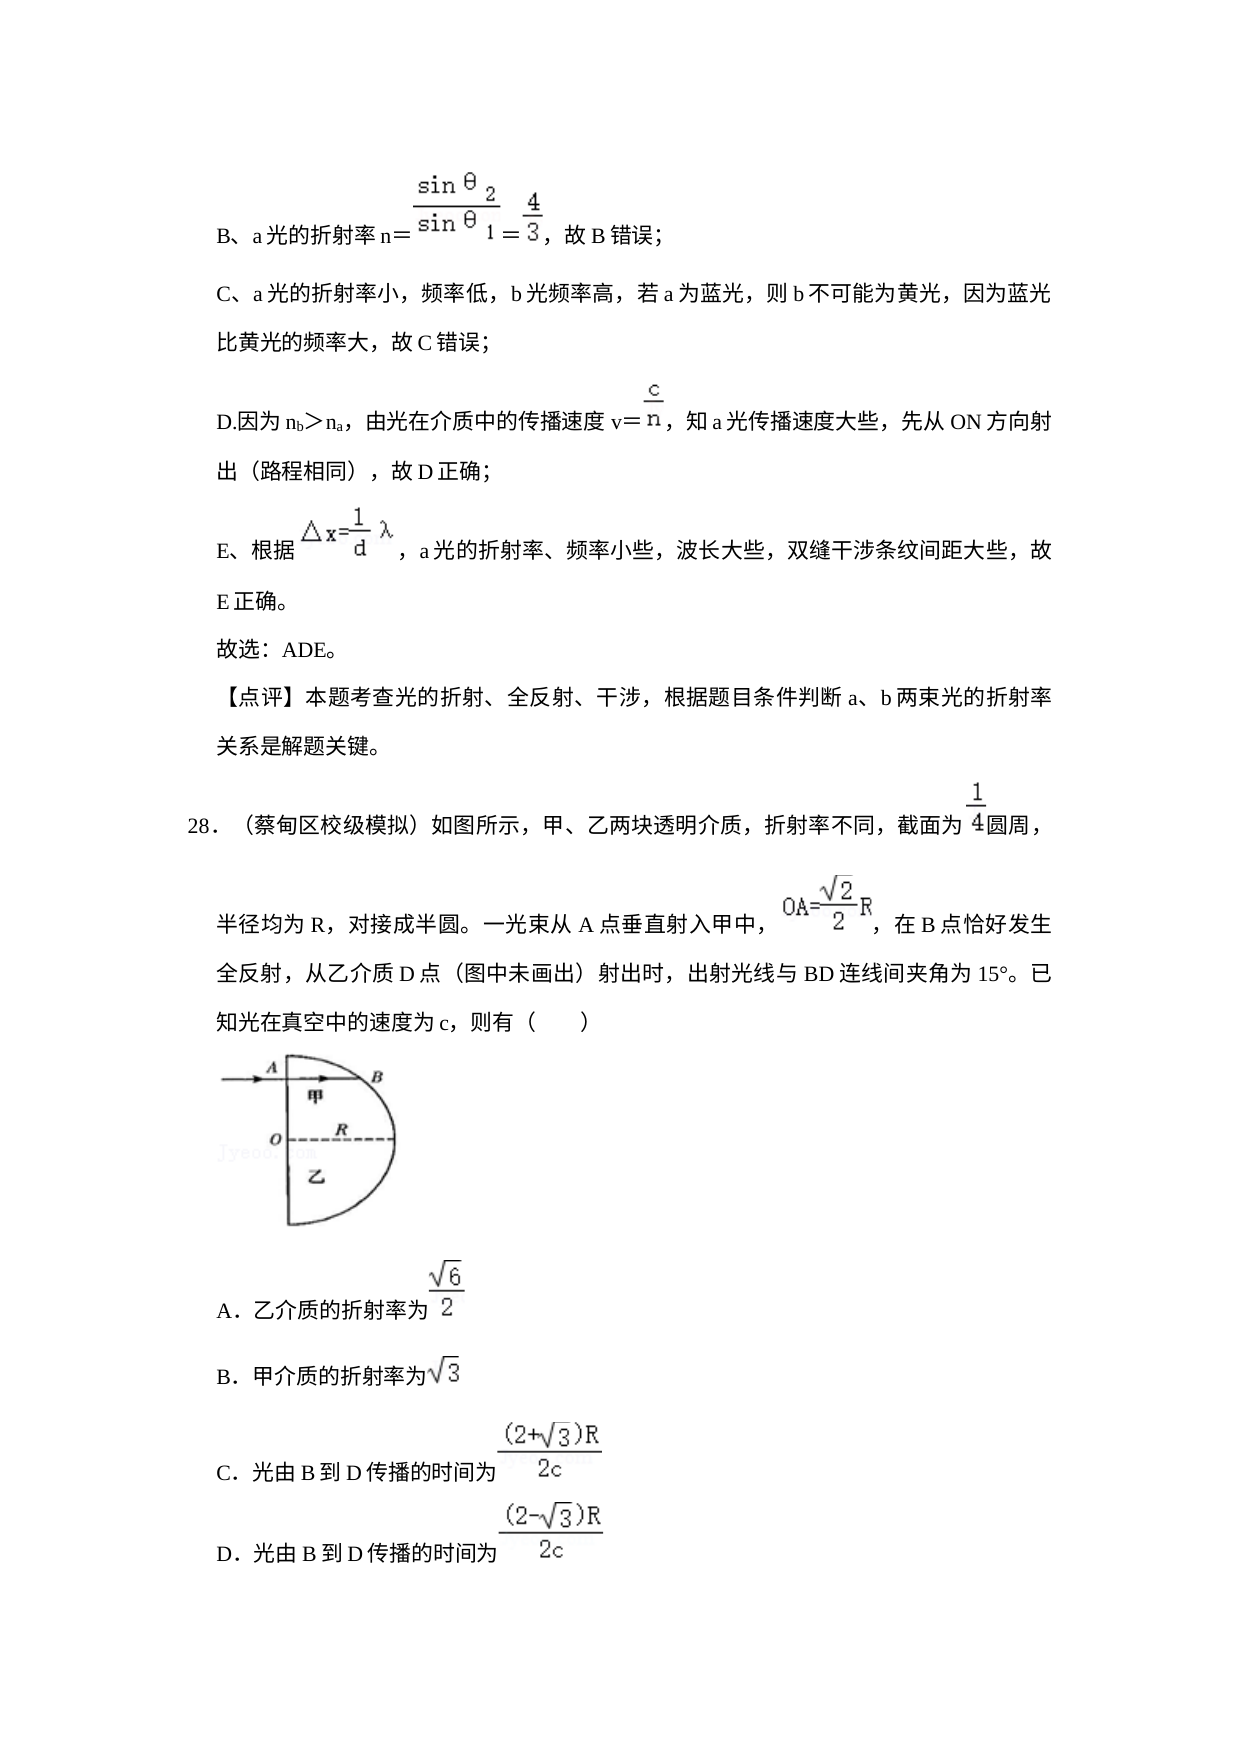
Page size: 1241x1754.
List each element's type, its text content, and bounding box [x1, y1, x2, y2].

text D.因为nb＞na，由光在介质中的传播速度v＝，知a光传播速度大些，先从ON方向射出（路程相同），故D正确； [216, 372, 1053, 486]
text B．甲介质的折射率为 [187, 1341, 1053, 1406]
text B、a光的折射率n＝＝，故B错误； [216, 162, 1053, 259]
picture [428, 1260, 465, 1319]
text A．乙介质的折射率为 [187, 1260, 1053, 1325]
text C、a光的折射率小，频率低，b光频率高，若a为蓝光，则b不可能为黄光，因为蓝光比黄光的频率大，故C错误； [216, 275, 1053, 357]
picture [522, 188, 543, 244]
picture [413, 171, 501, 244]
picture [427, 1356, 459, 1385]
picture [779, 875, 872, 933]
picture [498, 1502, 604, 1561]
text 【点评】本题考查光的折射、全反射、干涉，根据题目条件判断a、b两束光的折射率关系是解题关键。 [216, 680, 1053, 761]
picture [216, 1052, 402, 1231]
picture [966, 778, 987, 834]
picture [295, 503, 398, 559]
text E、根据，a光的折射率、频率小些，波长大些，双缝干涉条纹间距大些，故E正确。 [216, 502, 1053, 616]
text D．光由B到D传播的时间为 [187, 1503, 1053, 1568]
text 28．（蔡甸区校级模拟）如图所示，甲、乙两块透明介质，折射率不同，截面为圆周，半径均为R，对接成半圆。一光束从A点垂直射入甲中，，在B点恰好发生全反射，从乙介质D点（图中未画出）射出时，出射光线与BD连线间夹角为15°。已知光在真空中的速度为c，则有（ ） [187, 777, 1053, 1037]
text 故选：ADE。 [216, 632, 1053, 664]
text C．光由B到D传播的时间为 [187, 1422, 1053, 1487]
picture [643, 374, 664, 429]
picture [497, 1422, 602, 1480]
